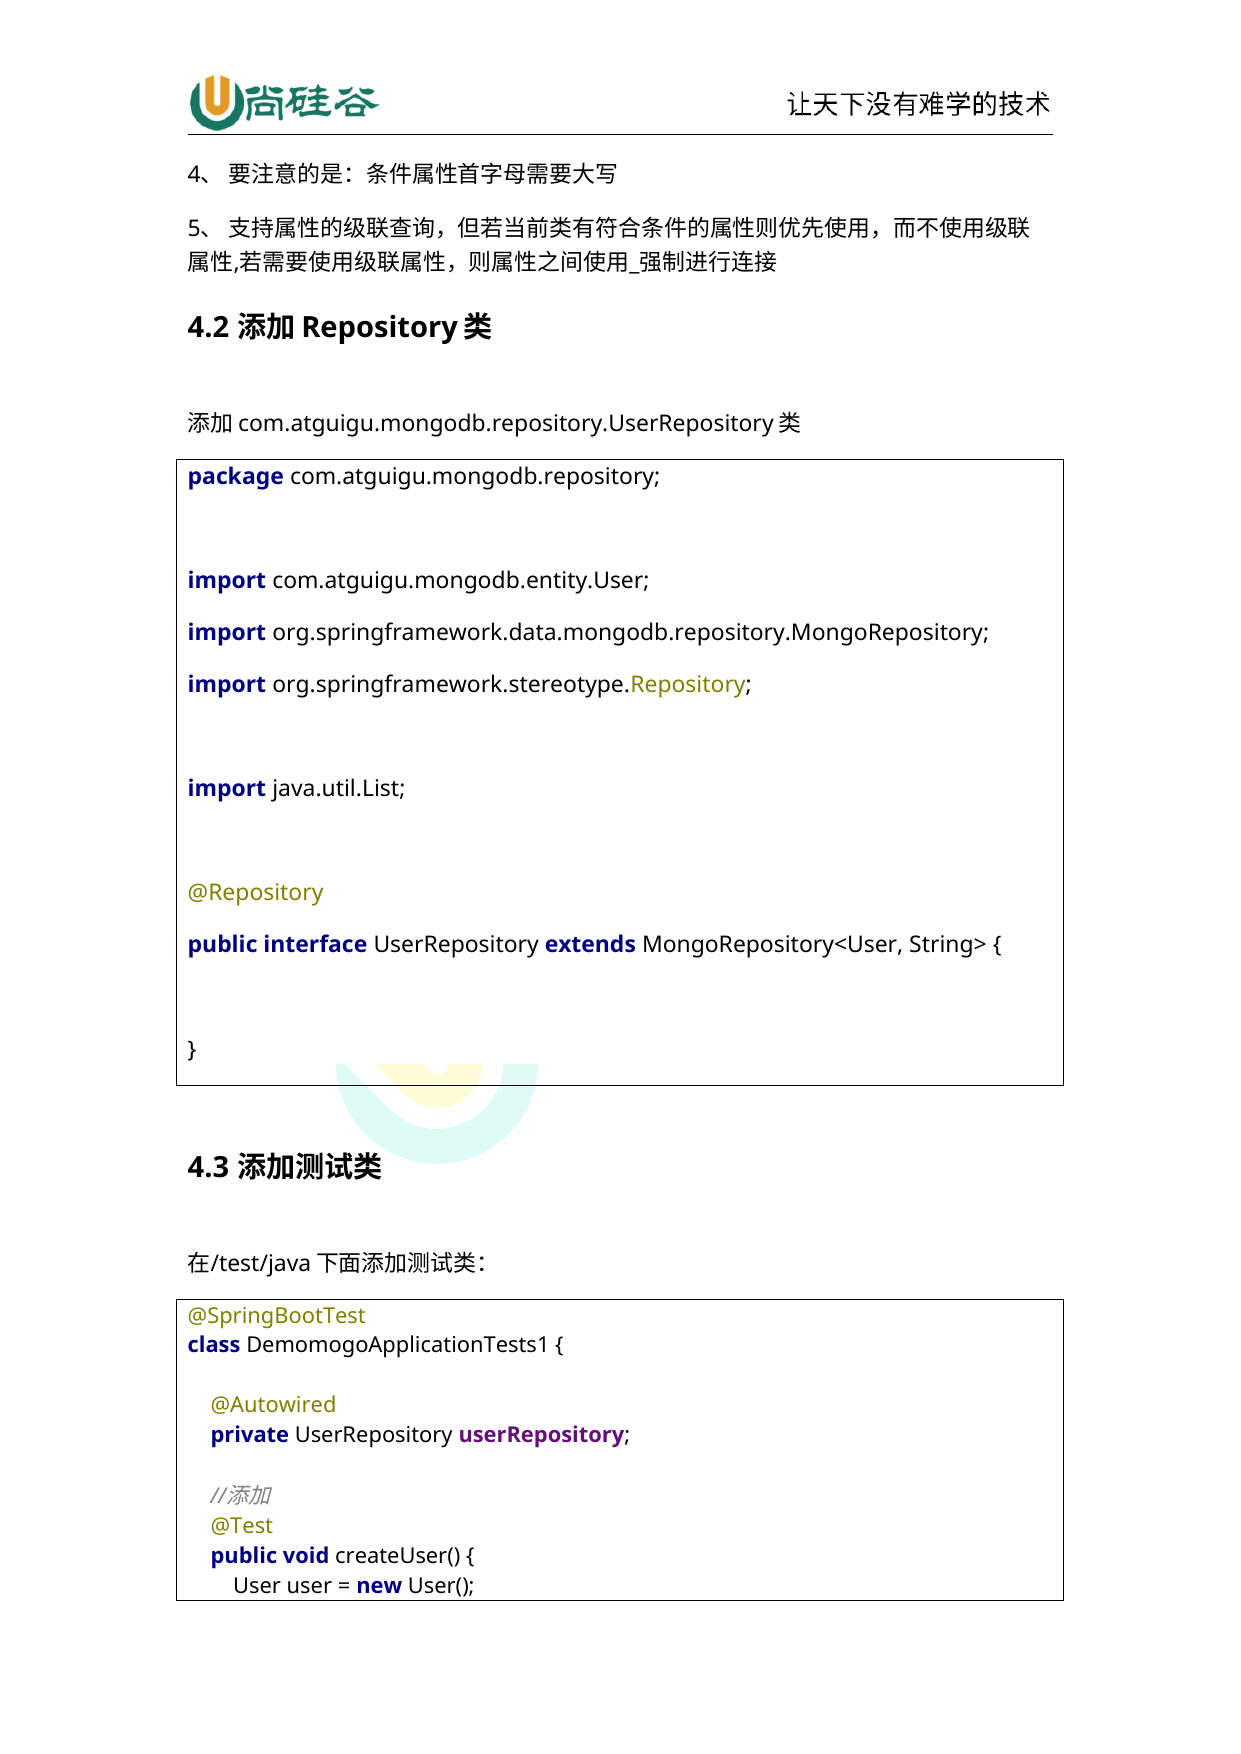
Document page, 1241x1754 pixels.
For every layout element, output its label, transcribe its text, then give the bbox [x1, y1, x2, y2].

subtitle 4.3 添加测试类 [187, 1144, 1053, 1186]
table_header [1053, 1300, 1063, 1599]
text 添加com.atguigu.mongodb.repository.UserRepository类 [187, 404, 1053, 438]
subtitle 4.2 添加Repository类 [187, 304, 1053, 346]
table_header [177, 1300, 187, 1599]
picture [187, 73, 1053, 132]
text 在/test/java下面添加测试类： [187, 1244, 1053, 1278]
text 5、 支持属性的级联查询，但若当前类有符合条件的属性则优先使用，而不使用级联属性,若需要使用级联属性，则属性之间使用_强制进行连接 [187, 210, 1053, 277]
table_header package com.atguigu.mongodb.repository; import com.atguigu.mongodb.entity.User; import org.springframework.data.mongodb.repository.MongoRepository; import org.springframework.stereotype.Repository; import java.util.List; @Repository public interface UserRepository extends MongoRepository<User, String> { } [177, 460, 1063, 1085]
text 4、 要注意的是：条件属性首字母需要大写 [187, 156, 1053, 189]
